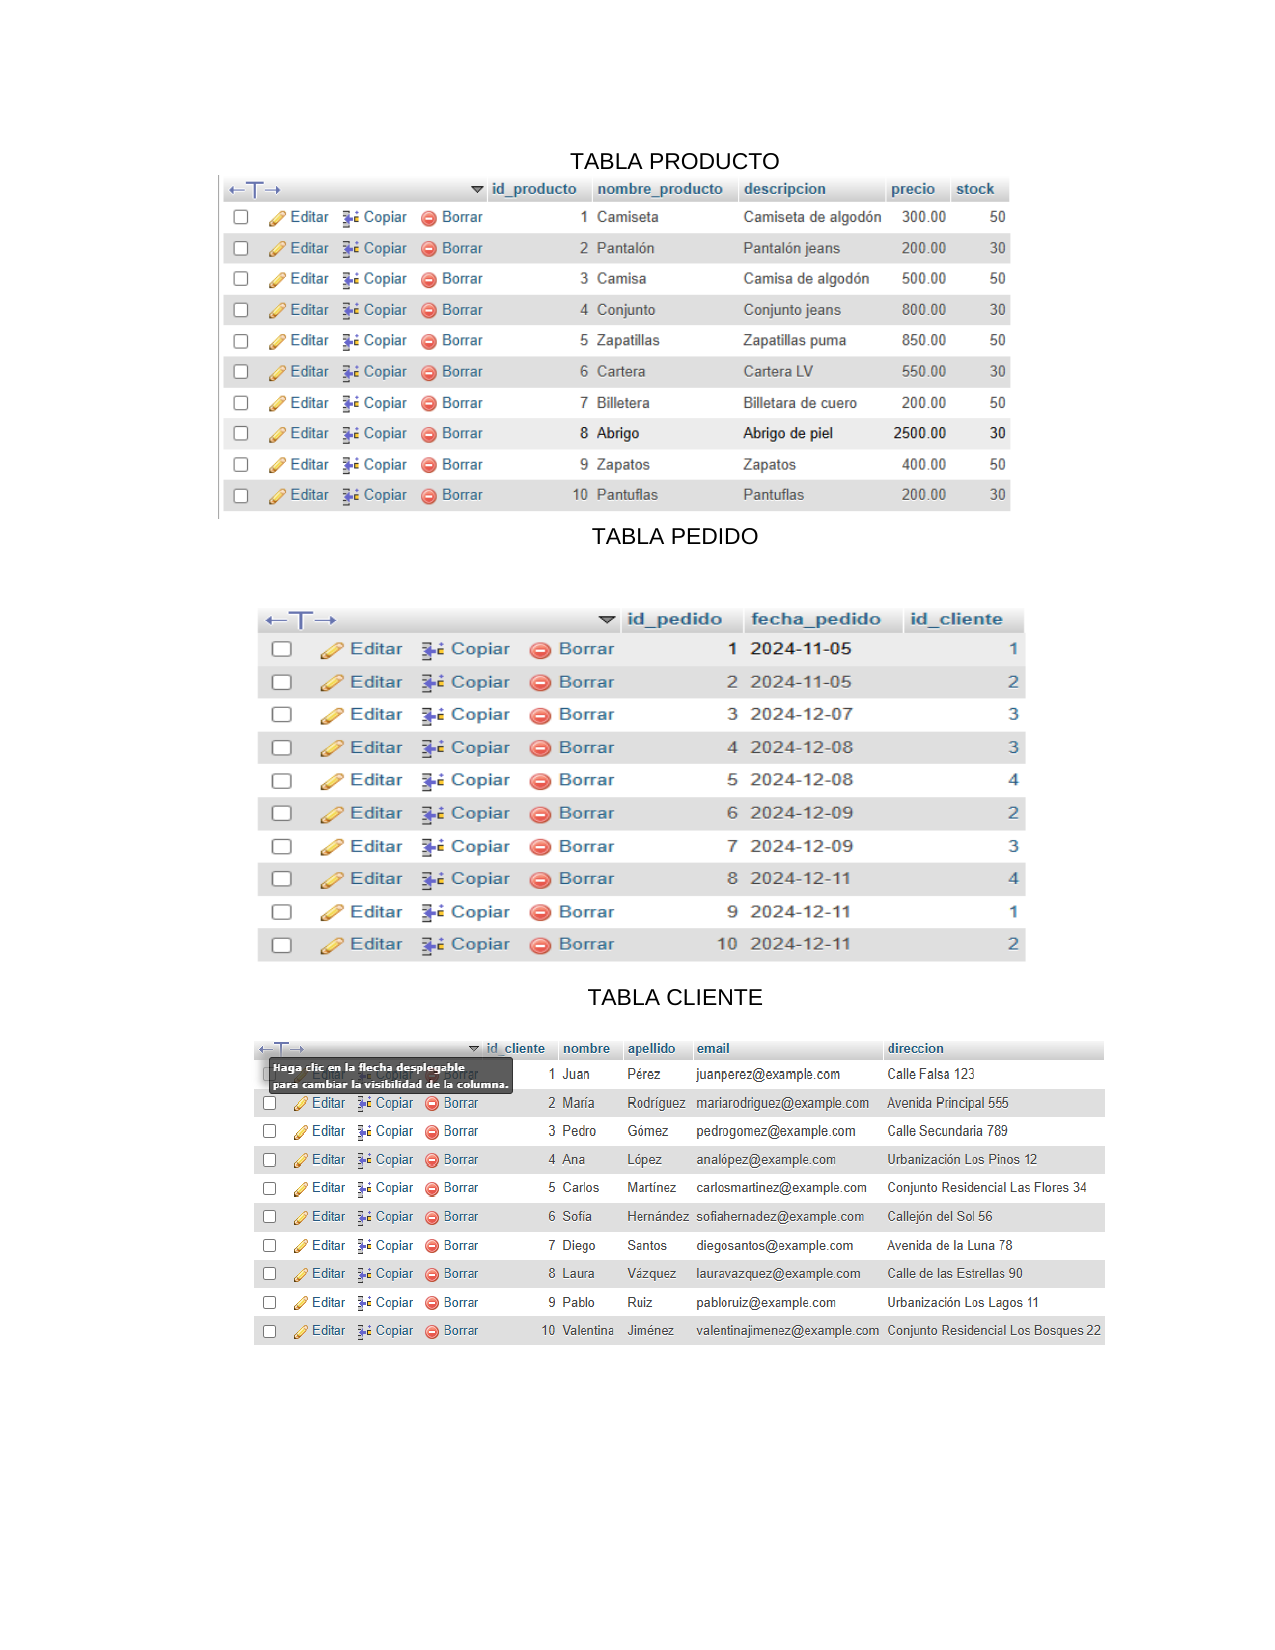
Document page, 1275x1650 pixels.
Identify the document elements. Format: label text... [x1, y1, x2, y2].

list TABLA PRODUCTO [252, 148, 1098, 174]
picture [251, 1041, 1113, 1353]
list TABLA CLIENTE [252, 984, 1098, 1011]
picture [252, 608, 1074, 983]
picture [218, 175, 1016, 519]
